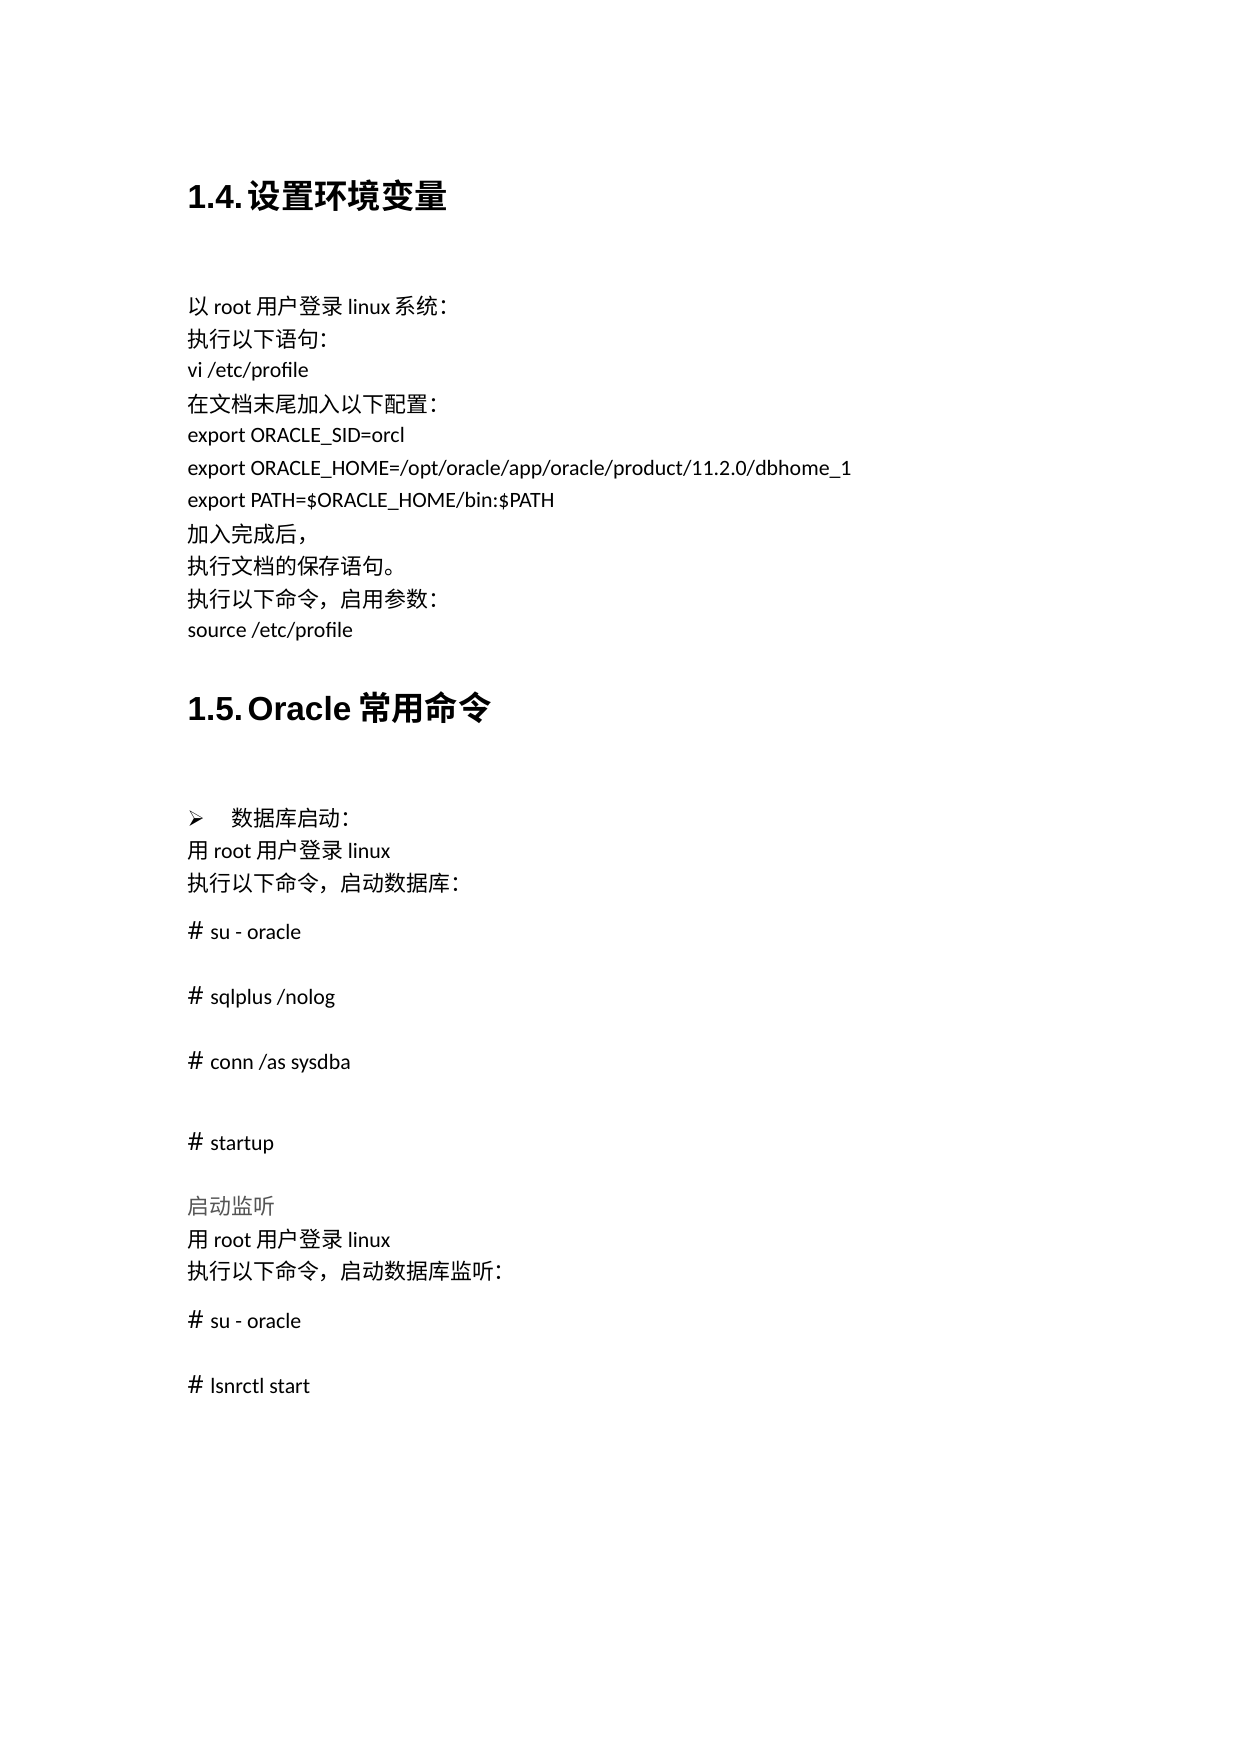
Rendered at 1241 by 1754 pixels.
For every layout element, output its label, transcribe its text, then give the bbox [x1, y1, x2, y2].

text # lsnrctl start [187, 1351, 1053, 1416]
text 执行以下命令，启动数据库监听： [187, 1254, 1053, 1286]
text # sqlplus /nolog [187, 963, 1053, 1028]
subtitle Oracle常用命令 [187, 673, 1053, 738]
text 加入完成后， [187, 516, 1053, 549]
text # su - oracle [187, 898, 1053, 963]
text 用root用户登录linux [187, 833, 1053, 865]
text export ORACLE_HOME=/opt/oracle/app/oracle/product/11.2.0/dbhome_1 [187, 451, 1053, 484]
text # conn /as sysdba [187, 1028, 1053, 1093]
subtitle 设置环境变量 [187, 162, 1053, 227]
text export ORACLE_SID=orcl [187, 419, 1053, 451]
text 执行以下命令，启动数据库： [187, 865, 1053, 898]
text vi /etc/profile [187, 354, 1053, 386]
text 以root用户登录linux系统： [187, 289, 1053, 321]
text export PATH=$ORACLE_HOME/bin:$PATH [187, 484, 1053, 516]
list 数据库启动： [187, 800, 1053, 833]
text 执行文档的保存语句。 [187, 549, 1053, 581]
text 在文档末尾加入以下配置： [187, 386, 1053, 419]
text 执行以下命令，启用参数： [187, 581, 1053, 614]
text # su - oracle [187, 1286, 1053, 1351]
text 执行以下语句： [187, 321, 1053, 354]
text # startup [187, 1108, 1053, 1173]
text source /etc/profile [187, 614, 1053, 646]
text 用root用户登录linux [187, 1221, 1053, 1254]
text 启动监听 [187, 1189, 1053, 1221]
